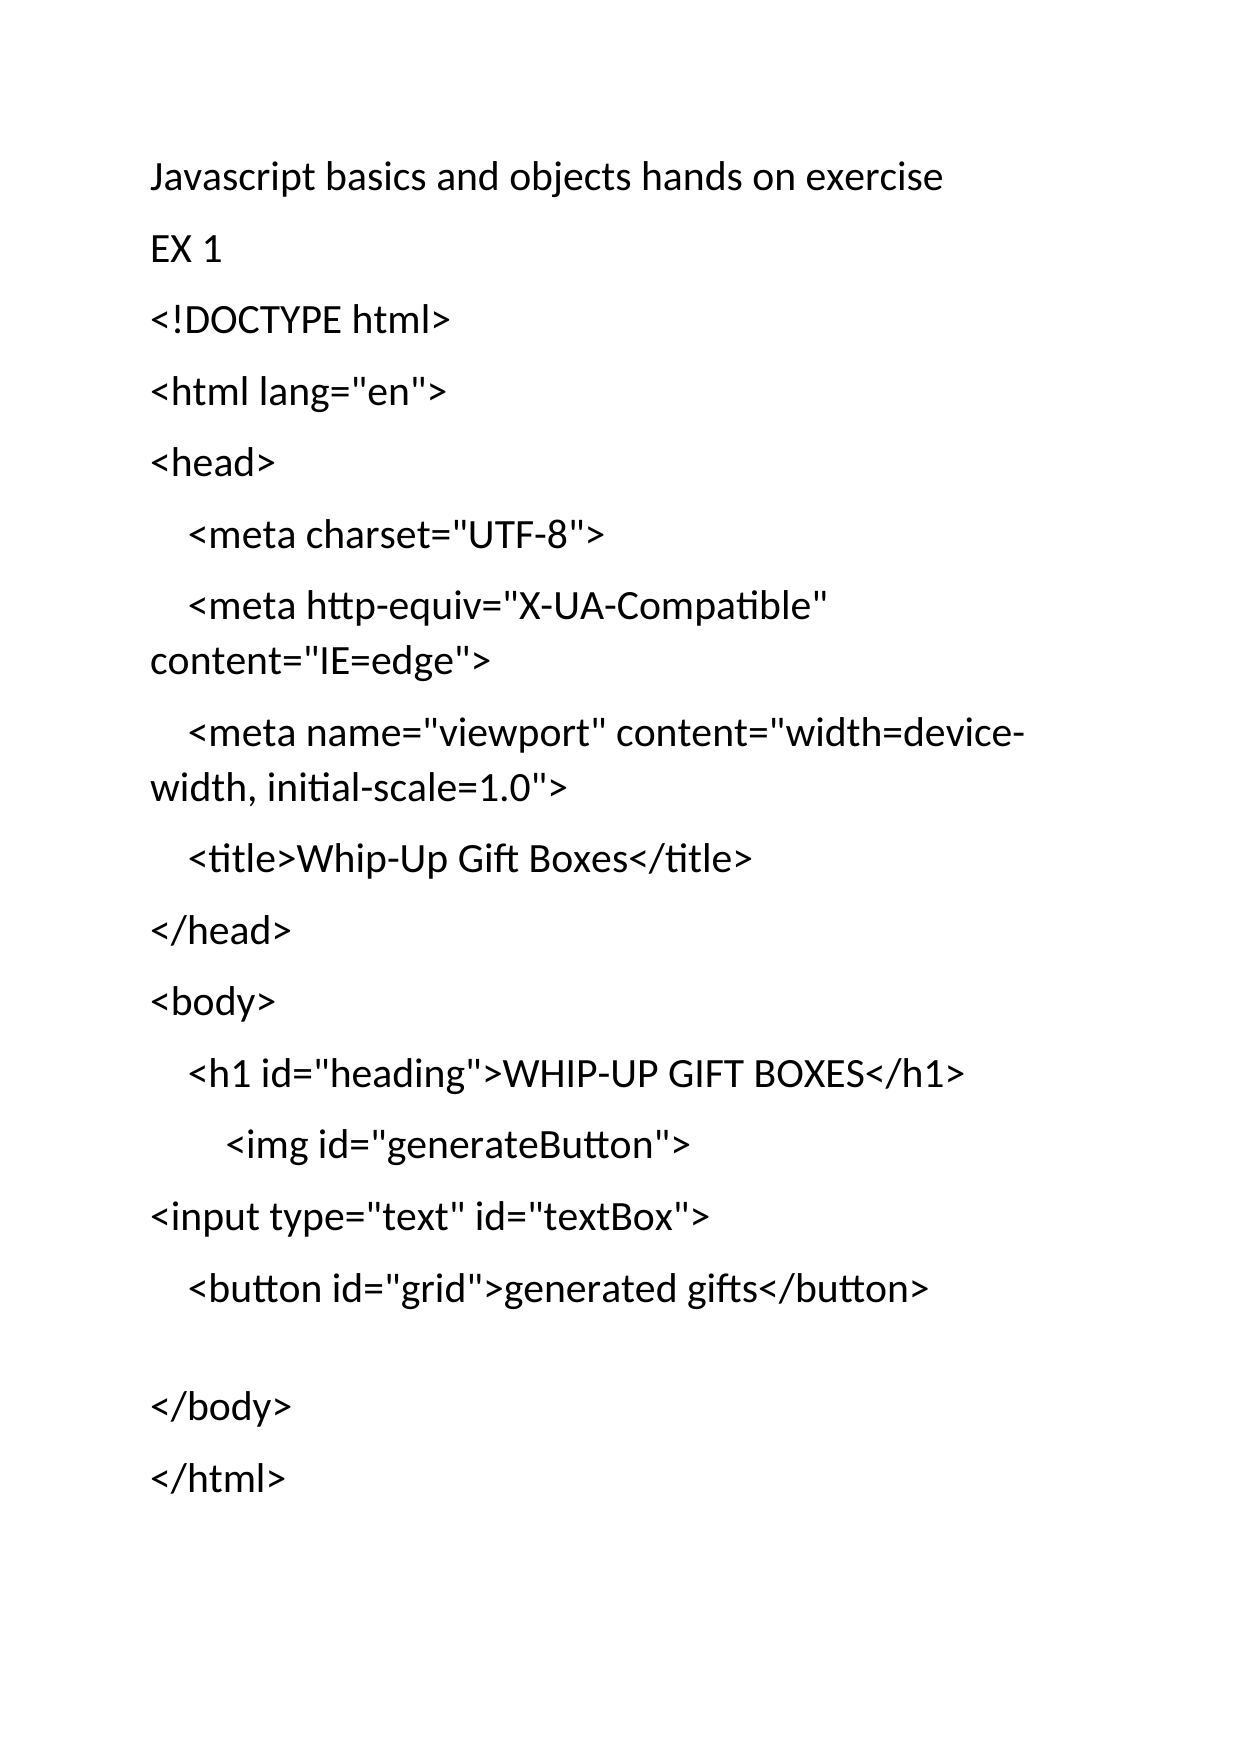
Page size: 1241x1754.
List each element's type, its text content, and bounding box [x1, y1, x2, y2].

text <input type="text" id="textBox"> [150, 1190, 1090, 1241]
text </html> [150, 1452, 1090, 1502]
text <h1 id="heading">WHIP-UP GIFT BOXES</h1> [150, 1047, 1090, 1098]
text <meta name="viewport" content="width=device-width, initial-scale=1.0"> [150, 706, 1090, 812]
text <body> [150, 975, 1090, 1026]
text </head> [150, 904, 1090, 955]
text <meta charset="UTF-8"> [150, 508, 1090, 559]
text <head> [150, 436, 1090, 487]
text <html lang="en"> [150, 365, 1090, 416]
text </body> [150, 1380, 1090, 1431]
text <title>Whip-Up Gift Boxes</title> [150, 832, 1090, 883]
text <meta http-equiv="X-UA-Compatible" content="IE=edge"> [150, 579, 1090, 685]
text <button id="grid">generated gifts</button> [150, 1262, 1090, 1312]
text <img id="generateButton"> [150, 1118, 1090, 1169]
text <!DOCTYPE html> [150, 293, 1090, 344]
text EX 1 [150, 222, 1090, 272]
text Javascript basics and objects hands on exercise [150, 150, 1090, 201]
